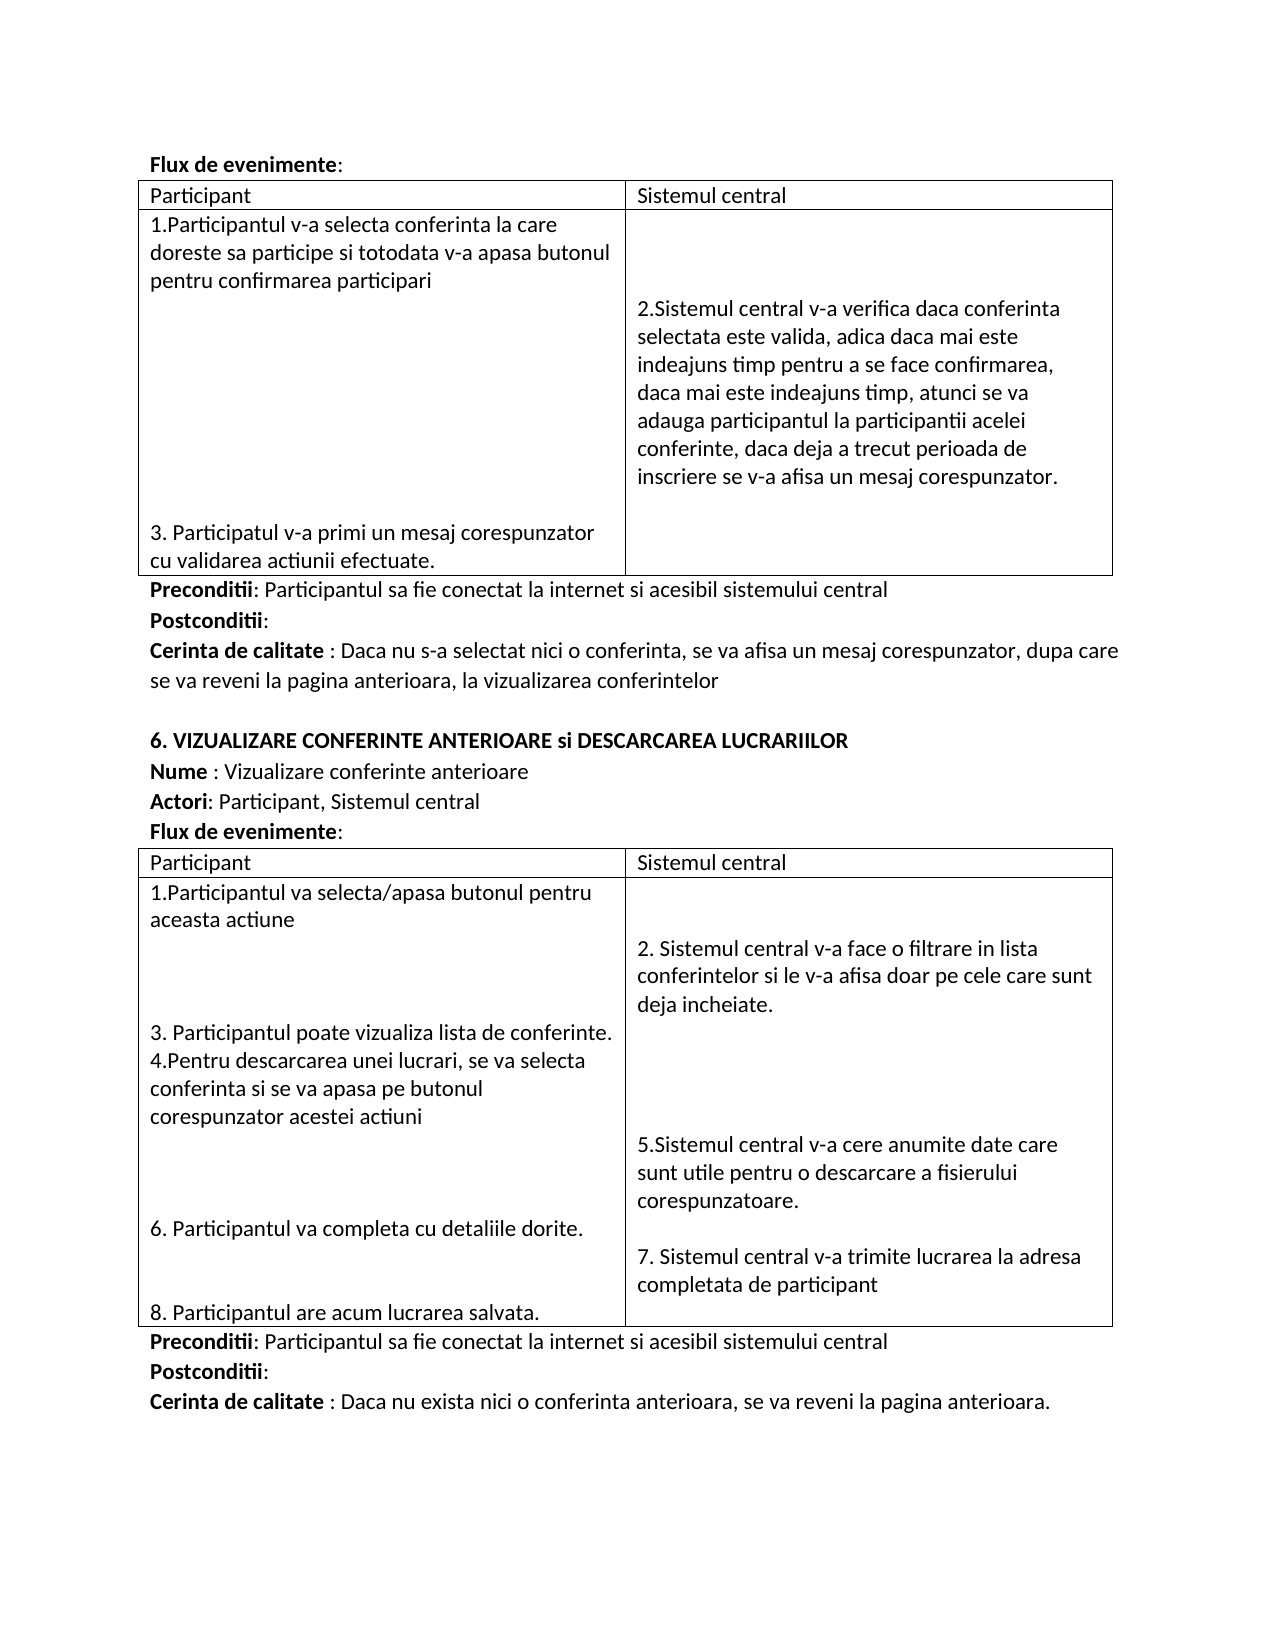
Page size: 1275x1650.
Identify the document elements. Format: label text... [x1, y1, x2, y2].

text Preconditii: Participantul sa fie conectat la internet si acesibil sistemului central [150, 576, 1125, 604]
table_header Sistemul central [626, 849, 1112, 877]
table_cell 2. Sistemul central v-a face o filtrare in lista conferintelor si le v-a afisa doar pe cele care sunt deja incheiate. 5.Sistemul central v-a cere anumite date care sunt utile pentru o descarcare a fisierului corespunzatoare. 7. Sistemul central v-a trimite lucrarea la adresa completata de participant [626, 878, 1112, 1326]
text Cerinta de calitate : Daca nu exista nici o conferinta anterioara, se va reveni la pagina anterioara. [150, 1387, 1125, 1415]
table_cell 1.Participantul va selecta/apasa butonul pentru aceasta actiune 3. Participantul poate vizualiza lista de conferinte. 4.Pentru descarcarea unei lucrari, se va selecta conferinta si se va apasa pe butonul corespunzator acestei actiuni 6. Participantul va completa cu detaliile dorite. 8. Participantul are acum lucrarea salvata. [139, 878, 625, 1326]
text Postconditii: [150, 606, 1125, 634]
table_header Participant [139, 849, 625, 877]
text Flux de evenimente: [150, 817, 1125, 845]
text Flux de evenimente: [150, 150, 1125, 178]
text Nume : Vizualizare conferinte anterioare [150, 757, 1125, 785]
text 6. VIZUALIZARE CONFERINTE ANTERIOARE si DESCARCAREA LUCRARIILOR [150, 727, 1125, 755]
table_header Participant [139, 181, 625, 209]
text Preconditii: Participantul sa fie conectat la internet si acesibil sistemului central [150, 1327, 1125, 1355]
text Postconditii: [150, 1357, 1125, 1385]
table_header Sistemul central [626, 181, 1112, 209]
text Cerinta de calitate : Daca nu s-a selectat nici o conferinta, se va afisa un mesaj corespunzator, dupa care se va reveni la pagina anterioara, la vizualizarea conferintelor [150, 636, 1125, 694]
text Actori: Participant, Sistemul central [150, 787, 1125, 815]
